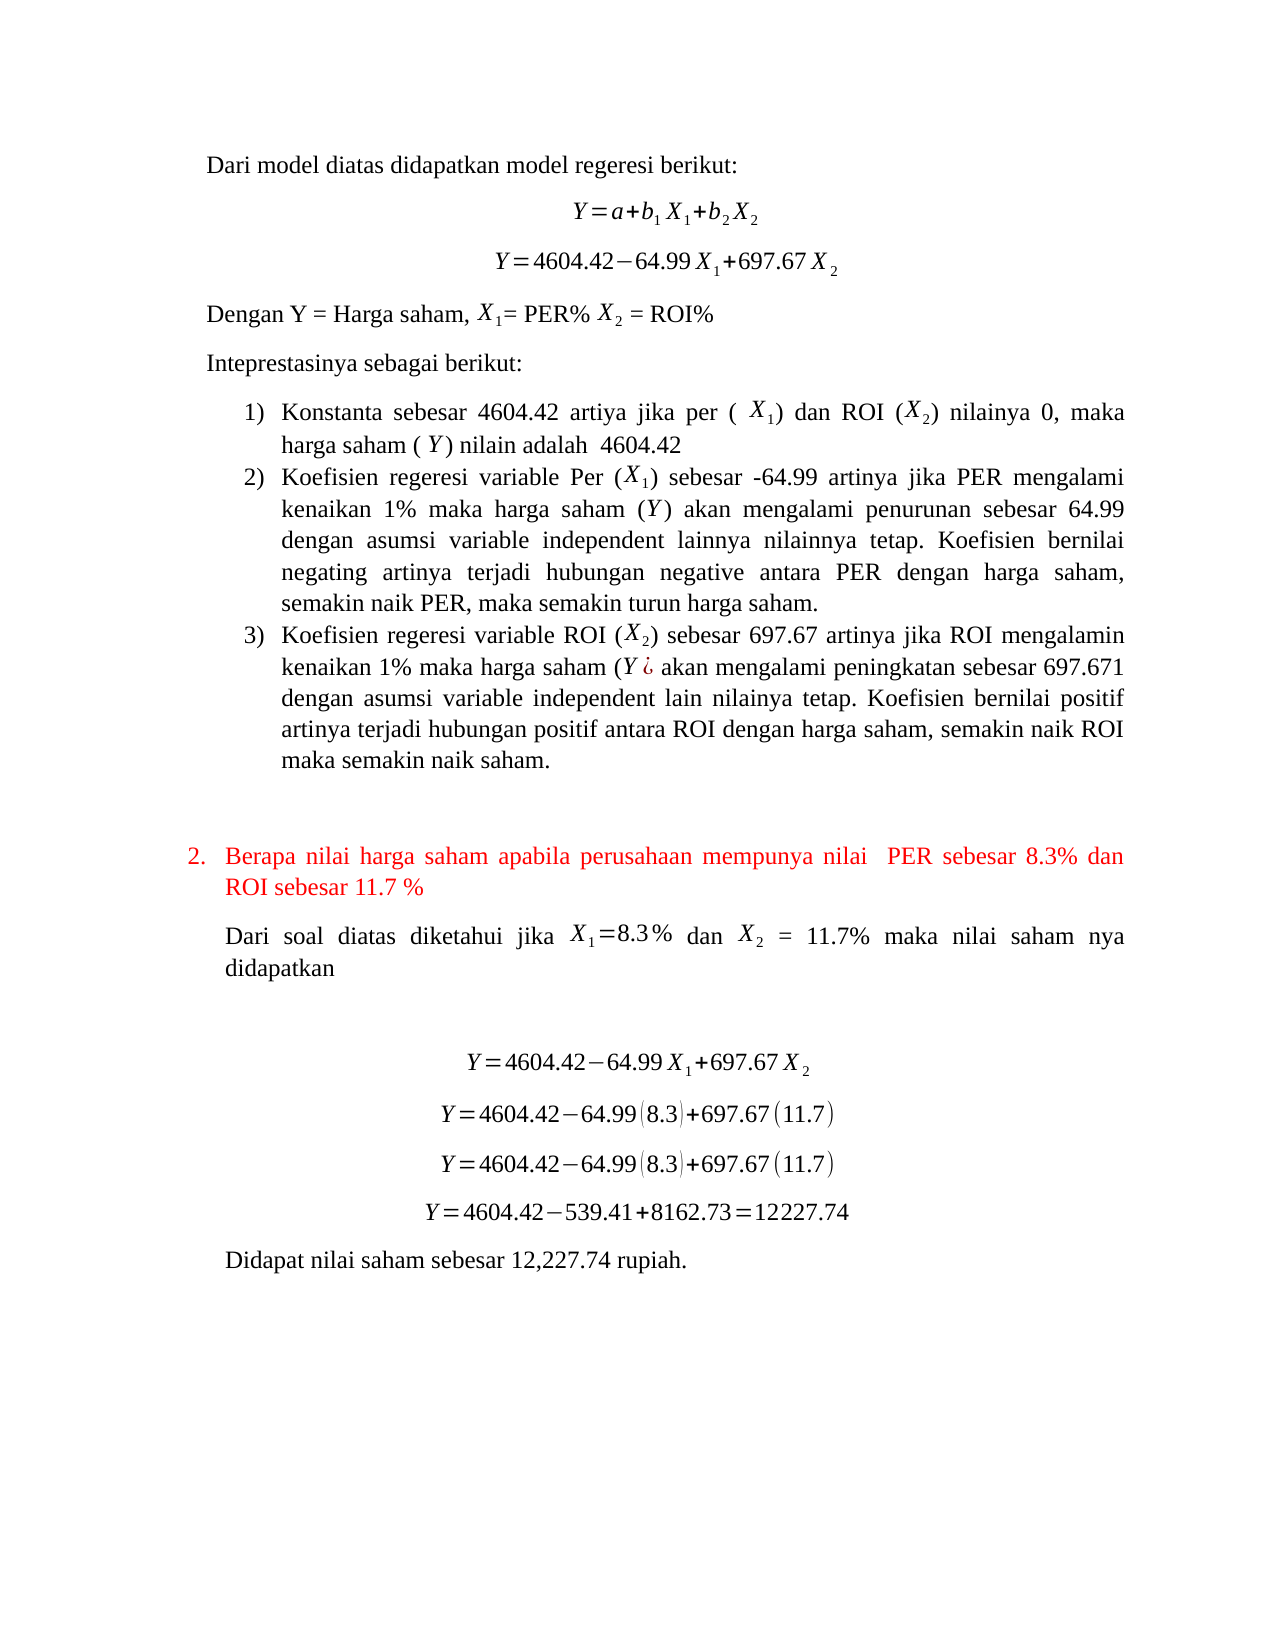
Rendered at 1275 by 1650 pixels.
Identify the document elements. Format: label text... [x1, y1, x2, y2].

text Inteprestasinya sebagai berikut: [206, 348, 1125, 377]
text Dari model diatas didapatkan model regeresi berikut: [206, 150, 1125, 179]
text Didapat nilai saham sebesar 12,227.74 rupiah. [225, 1245, 1125, 1274]
list Koefisien regeresi variable Per () sebesar -64.99 artinya jika PER mengalami kenaikan 1% maka harga saham () akan mengalami penurunan sebesar 64.99 dengan asumsi variable independent lainnya nilainnya tetap. Koefisien bernilai negating artinya terjadi hubungan negative antara PER dengan harga saham, semakin naik PER, maka semakin turun harga saham. [244, 461, 1125, 616]
list Koefisien regeresi variable ROI () sebesar 697.67 artinya jika ROI mengalamin kenaikan 1% maka harga saham ( akan mengalami peningkatan sebesar 697.671 dengan asumsi variable independent lain nilainya tetap. Koefisien bernilai positif artinya terjadi hubungan positif antara ROI dengan harga saham, semakin naik ROI maka semakin naik saham. [244, 619, 1125, 774]
list Berapa nilai harga saham apabila perusahaan mempunya nilai PER sebesar 8.3% dan ROI sebesar 11.7 % [187, 841, 1125, 901]
text Dari soal diatas diketahui jika dan = 11.7% maka nilai saham nya didapatkan [225, 919, 1125, 982]
text Dengan Y = Harga saham, = PER% = ROI% [206, 298, 1125, 329]
list Konstanta sebesar 4604.42 artiya jika per ( ) dan ROI () nilainya 0, maka harga saham ( ) nilain adalah 4604.42 [244, 396, 1125, 458]
